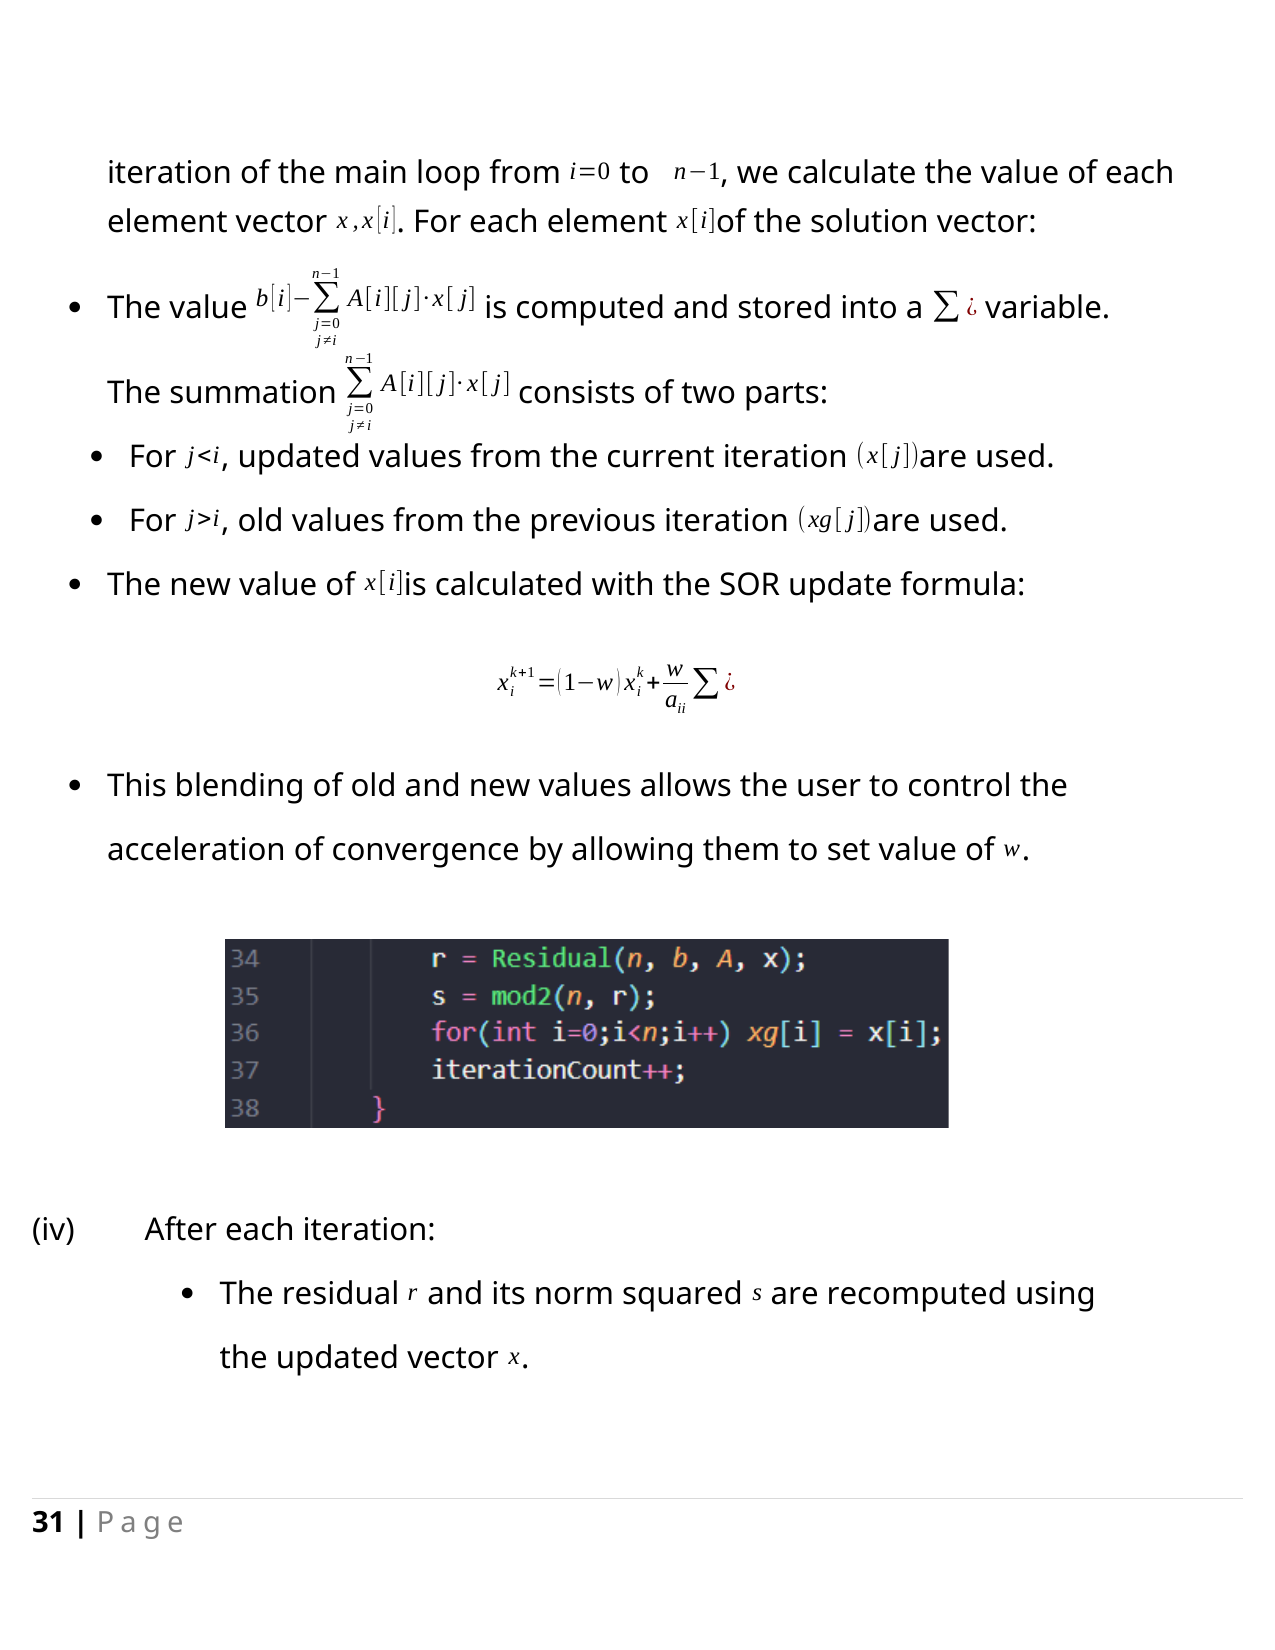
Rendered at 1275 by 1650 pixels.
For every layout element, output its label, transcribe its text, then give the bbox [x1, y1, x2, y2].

list After each iteration: [32, 1207, 1125, 1250]
list The value is computed and stored into a variable. The summation consists of two parts: [69, 264, 1125, 434]
list For , updated values from the current iteration are used. [91, 434, 1125, 476]
list The new value of is calculated with the SOR update formula: [69, 561, 1125, 604]
list The residual and its norm squared are recomputed using the updated vector . [182, 1271, 1125, 1378]
list This blending of old and new values allows the user to control the acceleration of convergence by allowing them to set value of . [69, 763, 1125, 870]
picture [223, 939, 948, 1127]
list For , old values from the previous iteration are used. [91, 498, 1125, 540]
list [32, 150, 1243, 242]
